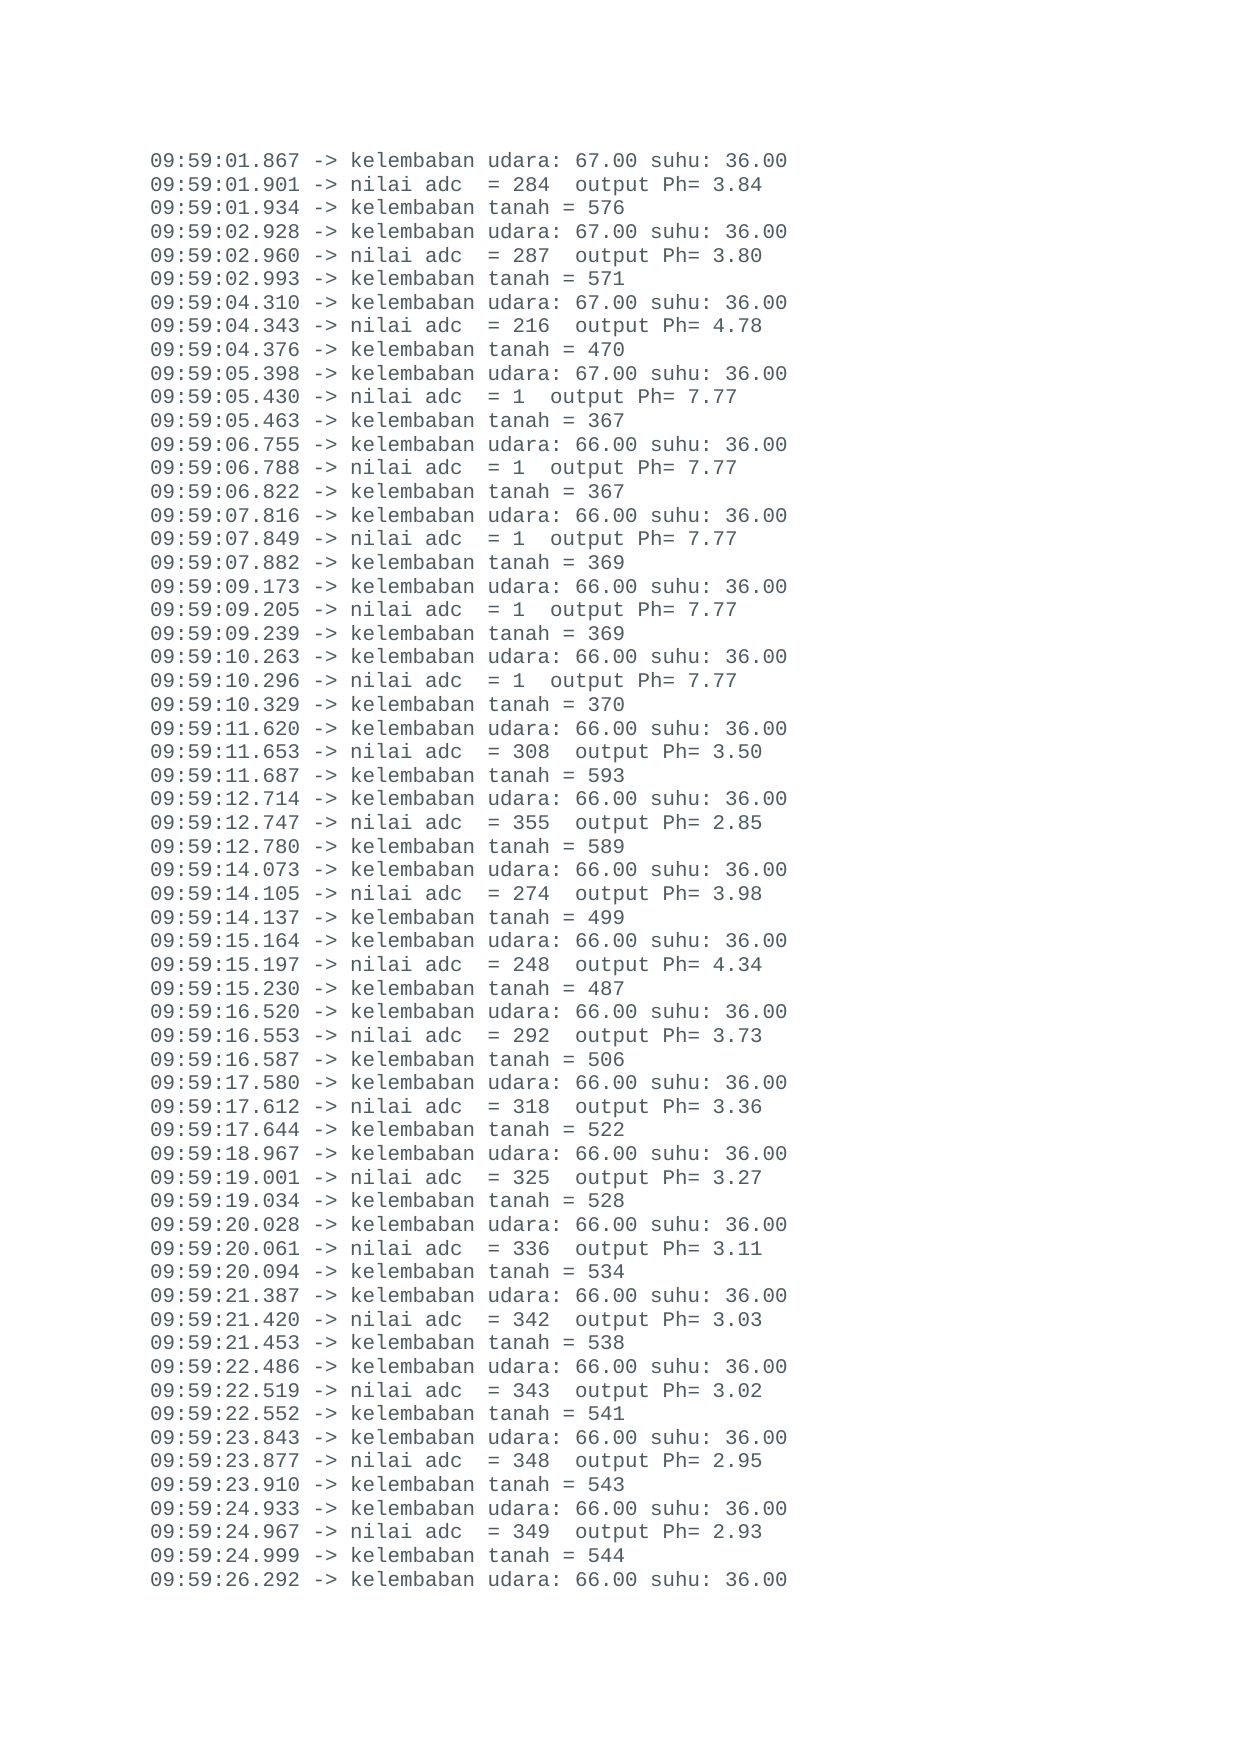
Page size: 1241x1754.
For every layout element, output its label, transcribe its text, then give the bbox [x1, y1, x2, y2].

text 09:59:10.263 -> kelembaban udara: 66.00 suhu: 36.00 [150, 647, 1090, 670]
text 09:59:10.329 -> kelembaban tanah = 370 [150, 694, 1090, 717]
text 09:59:05.463 -> kelembaban tanah = 367 [150, 410, 1090, 434]
text 09:59:19.001 -> nilai adc = 325 output Ph= 3.27 [150, 1167, 1090, 1190]
text 09:59:01.901 -> nilai adc = 284 output Ph= 3.84 [150, 174, 1090, 197]
text 09:59:20.094 -> kelembaban tanah = 534 [150, 1261, 1090, 1285]
text 09:59:09.205 -> nilai adc = 1 output Ph= 7.77 [150, 599, 1090, 623]
text 09:59:09.239 -> kelembaban tanah = 369 [150, 623, 1090, 647]
text 09:59:11.653 -> nilai adc = 308 output Ph= 3.50 [150, 741, 1090, 765]
text 09:59:06.755 -> kelembaban udara: 66.00 suhu: 36.00 [150, 434, 1090, 457]
text 09:59:26.292 -> kelembaban udara: 66.00 suhu: 36.00 [150, 1569, 1090, 1592]
text 09:59:22.486 -> kelembaban udara: 66.00 suhu: 36.00 [150, 1356, 1090, 1379]
text 09:59:23.877 -> nilai adc = 348 output Ph= 2.95 [150, 1451, 1090, 1474]
text 09:59:20.061 -> nilai adc = 336 output Ph= 3.11 [150, 1238, 1090, 1261]
text 09:59:14.137 -> kelembaban tanah = 499 [150, 907, 1090, 930]
text 09:59:07.849 -> nilai adc = 1 output Ph= 7.77 [150, 528, 1090, 552]
text 09:59:02.993 -> kelembaban tanah = 571 [150, 268, 1090, 292]
text 09:59:17.580 -> kelembaban udara: 66.00 suhu: 36.00 [150, 1072, 1090, 1096]
text 09:59:24.933 -> kelembaban udara: 66.00 suhu: 36.00 [150, 1498, 1090, 1521]
text 09:59:07.882 -> kelembaban tanah = 369 [150, 552, 1090, 576]
text 09:59:21.453 -> kelembaban tanah = 538 [150, 1332, 1090, 1356]
text 09:59:18.967 -> kelembaban udara: 66.00 suhu: 36.00 [150, 1143, 1090, 1167]
text 09:59:05.430 -> nilai adc = 1 output Ph= 7.77 [150, 386, 1090, 410]
text 09:59:04.310 -> kelembaban udara: 67.00 suhu: 36.00 [150, 292, 1090, 316]
text 09:59:06.788 -> nilai adc = 1 output Ph= 7.77 [150, 457, 1090, 481]
text 09:59:15.164 -> kelembaban udara: 66.00 suhu: 36.00 [150, 930, 1090, 954]
text 09:59:15.197 -> nilai adc = 248 output Ph= 4.34 [150, 954, 1090, 978]
text 09:59:20.028 -> kelembaban udara: 66.00 suhu: 36.00 [150, 1214, 1090, 1238]
text 09:59:05.398 -> kelembaban udara: 67.00 suhu: 36.00 [150, 363, 1090, 386]
text 09:59:12.714 -> kelembaban udara: 66.00 suhu: 36.00 [150, 788, 1090, 812]
text 09:59:11.687 -> kelembaban tanah = 593 [150, 765, 1090, 788]
text 09:59:23.843 -> kelembaban udara: 66.00 suhu: 36.00 [150, 1427, 1090, 1451]
text 09:59:23.910 -> kelembaban tanah = 543 [150, 1474, 1090, 1498]
text 09:59:01.934 -> kelembaban tanah = 576 [150, 197, 1090, 221]
text 09:59:02.960 -> nilai adc = 287 output Ph= 3.80 [150, 244, 1090, 268]
text 09:59:16.553 -> nilai adc = 292 output Ph= 3.73 [150, 1025, 1090, 1048]
text 09:59:15.230 -> kelembaban tanah = 487 [150, 978, 1090, 1001]
text 09:59:09.173 -> kelembaban udara: 66.00 suhu: 36.00 [150, 576, 1090, 599]
text 09:59:06.822 -> kelembaban tanah = 367 [150, 481, 1090, 505]
text 09:59:24.967 -> nilai adc = 349 output Ph= 2.93 [150, 1521, 1090, 1545]
text 09:59:19.034 -> kelembaban tanah = 528 [150, 1190, 1090, 1214]
text 09:59:22.552 -> kelembaban tanah = 541 [150, 1403, 1090, 1427]
text 09:59:17.644 -> kelembaban tanah = 522 [150, 1119, 1090, 1143]
text 09:59:04.343 -> nilai adc = 216 output Ph= 4.78 [150, 316, 1090, 339]
text 09:59:02.928 -> kelembaban udara: 67.00 suhu: 36.00 [150, 221, 1090, 244]
text 09:59:14.105 -> nilai adc = 274 output Ph= 3.98 [150, 883, 1090, 907]
text 09:59:16.587 -> kelembaban tanah = 506 [150, 1048, 1090, 1072]
text 09:59:12.747 -> nilai adc = 355 output Ph= 2.85 [150, 812, 1090, 836]
text 09:59:14.073 -> kelembaban udara: 66.00 suhu: 36.00 [150, 859, 1090, 883]
text 09:59:21.420 -> nilai adc = 342 output Ph= 3.03 [150, 1309, 1090, 1332]
text 09:59:12.780 -> kelembaban tanah = 589 [150, 836, 1090, 859]
text 09:59:01.867 -> kelembaban udara: 67.00 suhu: 36.00 [150, 150, 1090, 174]
text 09:59:04.376 -> kelembaban tanah = 470 [150, 339, 1090, 363]
text 09:59:24.999 -> kelembaban tanah = 544 [150, 1545, 1090, 1569]
text 09:59:22.519 -> nilai adc = 343 output Ph= 3.02 [150, 1379, 1090, 1403]
text 09:59:16.520 -> kelembaban udara: 66.00 suhu: 36.00 [150, 1001, 1090, 1025]
text 09:59:21.387 -> kelembaban udara: 66.00 suhu: 36.00 [150, 1285, 1090, 1309]
text 09:59:10.296 -> nilai adc = 1 output Ph= 7.77 [150, 670, 1090, 694]
text 09:59:17.612 -> nilai adc = 318 output Ph= 3.36 [150, 1096, 1090, 1119]
text 09:59:07.816 -> kelembaban udara: 66.00 suhu: 36.00 [150, 505, 1090, 528]
text 09:59:11.620 -> kelembaban udara: 66.00 suhu: 36.00 [150, 717, 1090, 741]
